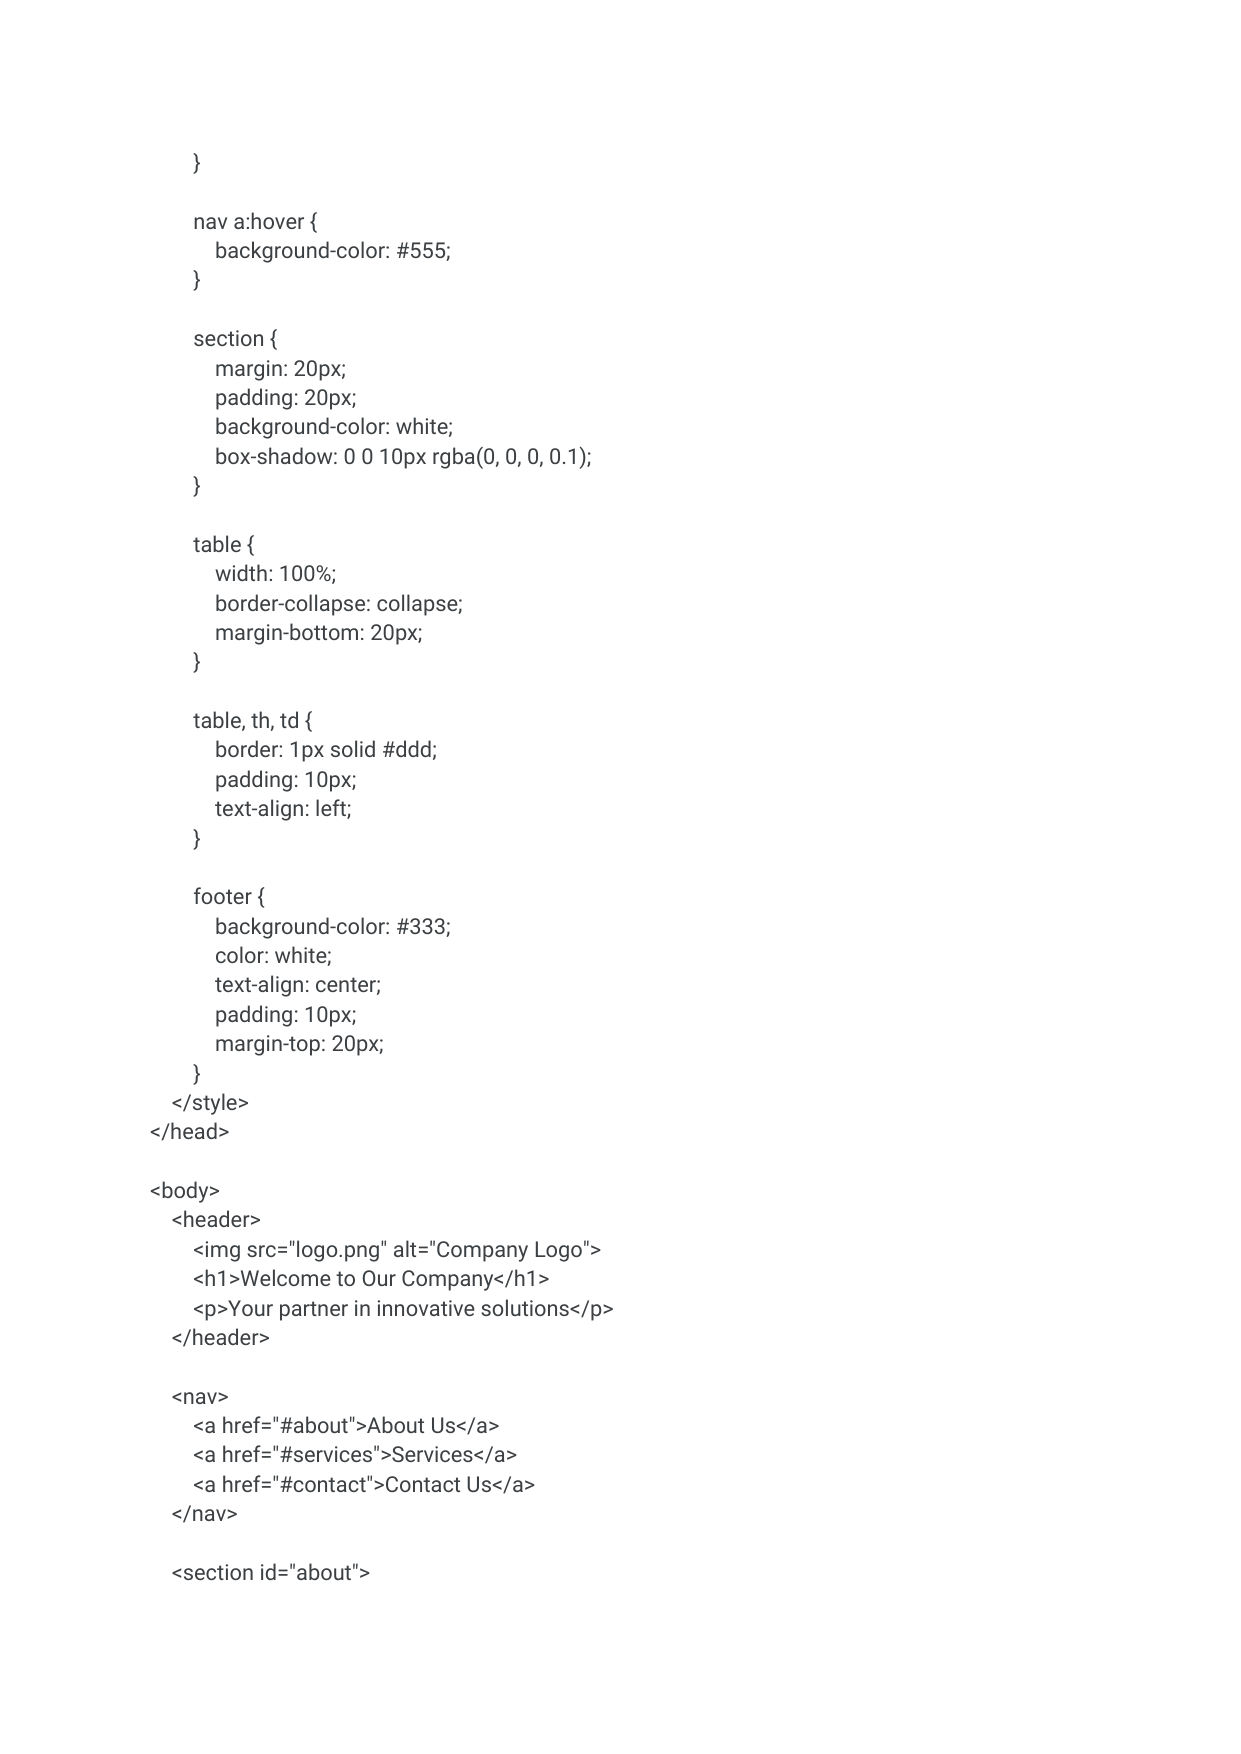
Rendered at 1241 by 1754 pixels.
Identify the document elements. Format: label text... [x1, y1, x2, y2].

text border: 1px solid #ddd; [150, 737, 1090, 763]
text margin: 20px; [150, 356, 1090, 381]
text </nav> [150, 1501, 1090, 1527]
text <a href="#about">About Us</a> [150, 1413, 1090, 1439]
text } [150, 826, 1090, 851]
text width: 100%; [150, 561, 1090, 587]
text <a href="#services">Services</a> [150, 1442, 1090, 1468]
text box-shadow: 0 0 10px rgba(0, 0, 0, 0.1); [150, 444, 1090, 469]
text text-align: left; [150, 796, 1090, 822]
text } [150, 649, 1090, 675]
text border-collapse: collapse; [150, 591, 1090, 616]
text table, th, td { [150, 708, 1090, 734]
text } [150, 267, 1090, 293]
text <header> [150, 1207, 1090, 1233]
text <nav> [150, 1384, 1090, 1409]
text text-align: center; [150, 972, 1090, 998]
text <h1>Welcome to Our Company</h1> [150, 1266, 1090, 1292]
text </head> [150, 1119, 1090, 1145]
text } [150, 150, 1090, 176]
text section { [150, 326, 1090, 352]
text <section id="about"> [150, 1560, 1090, 1586]
text padding: 10px; [150, 767, 1090, 792]
text nav a:hover { [150, 209, 1090, 234]
text } [150, 1061, 1090, 1086]
text padding: 10px; [150, 1002, 1090, 1027]
text <img src="logo.png" alt="Company Logo"> [150, 1237, 1090, 1262]
text padding: 20px; [150, 385, 1090, 411]
text </header> [150, 1325, 1090, 1351]
text background-color: white; [150, 414, 1090, 440]
text <p>Your partner in innovative solutions</p> [150, 1296, 1090, 1321]
text <a href="#contact">Contact Us</a> [150, 1472, 1090, 1497]
text footer { [150, 884, 1090, 910]
text <body> [150, 1178, 1090, 1204]
text margin-bottom: 20px; [150, 620, 1090, 646]
text background-color: #555; [150, 238, 1090, 264]
text </style> [150, 1090, 1090, 1116]
text table { [150, 532, 1090, 557]
text margin-top: 20px; [150, 1031, 1090, 1057]
text color: white; [150, 943, 1090, 969]
text } [150, 473, 1090, 499]
text background-color: #333; [150, 914, 1090, 939]
